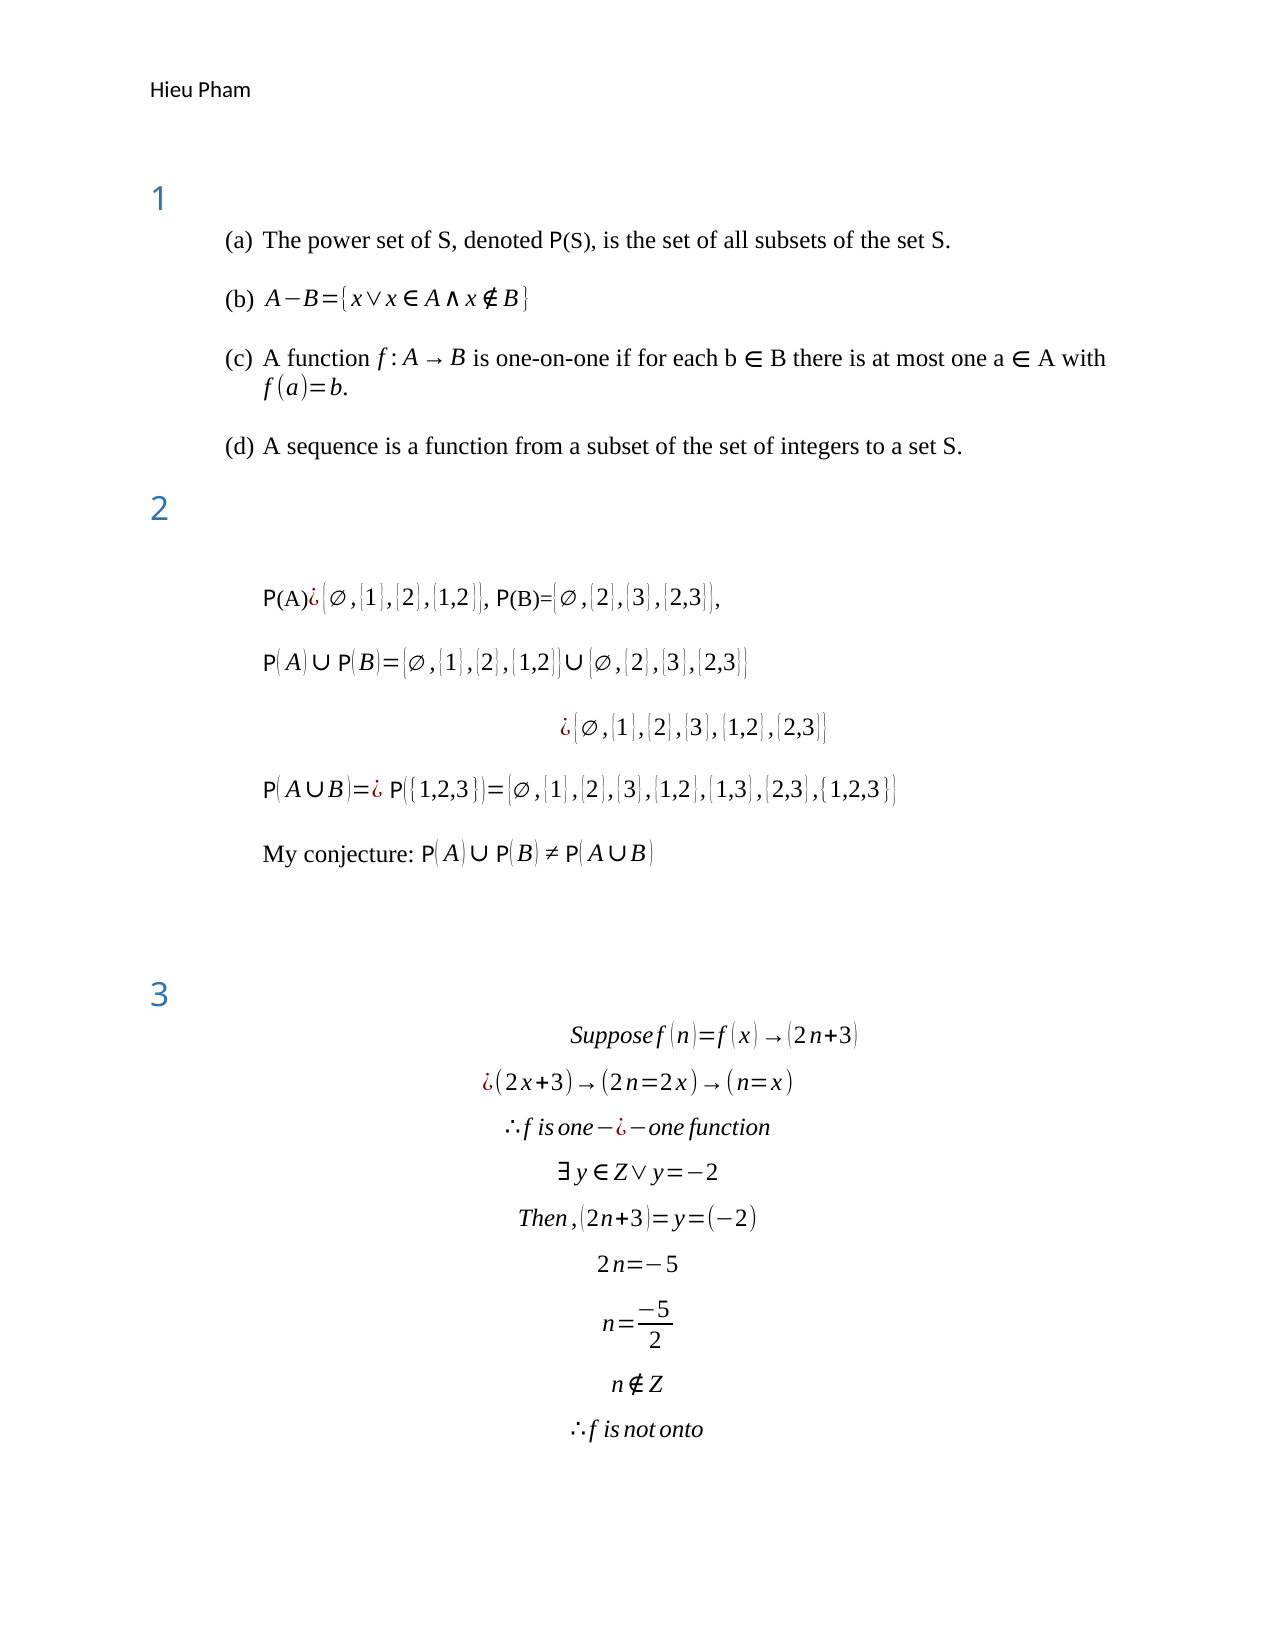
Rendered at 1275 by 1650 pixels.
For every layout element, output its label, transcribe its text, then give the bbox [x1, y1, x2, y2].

list P P [262, 646, 1125, 679]
list A sequence is a function from a subset of the set of integers to a set S. [225, 431, 1125, 459]
subtitle 2 [150, 484, 1125, 530]
list P(A), P(B)=, [262, 580, 1125, 614]
subtitle 3 [150, 971, 1125, 1016]
list My conjecture: P P P [262, 838, 1125, 869]
subtitle 1 [150, 175, 1125, 220]
list A function is one-on-one if for each b ∈ B there is at most one a ∈ A with . [225, 342, 1125, 402]
list The power set of S, denoted P(S), is the set of all subsets of the set S. [225, 224, 1125, 255]
list P P [262, 772, 1125, 806]
